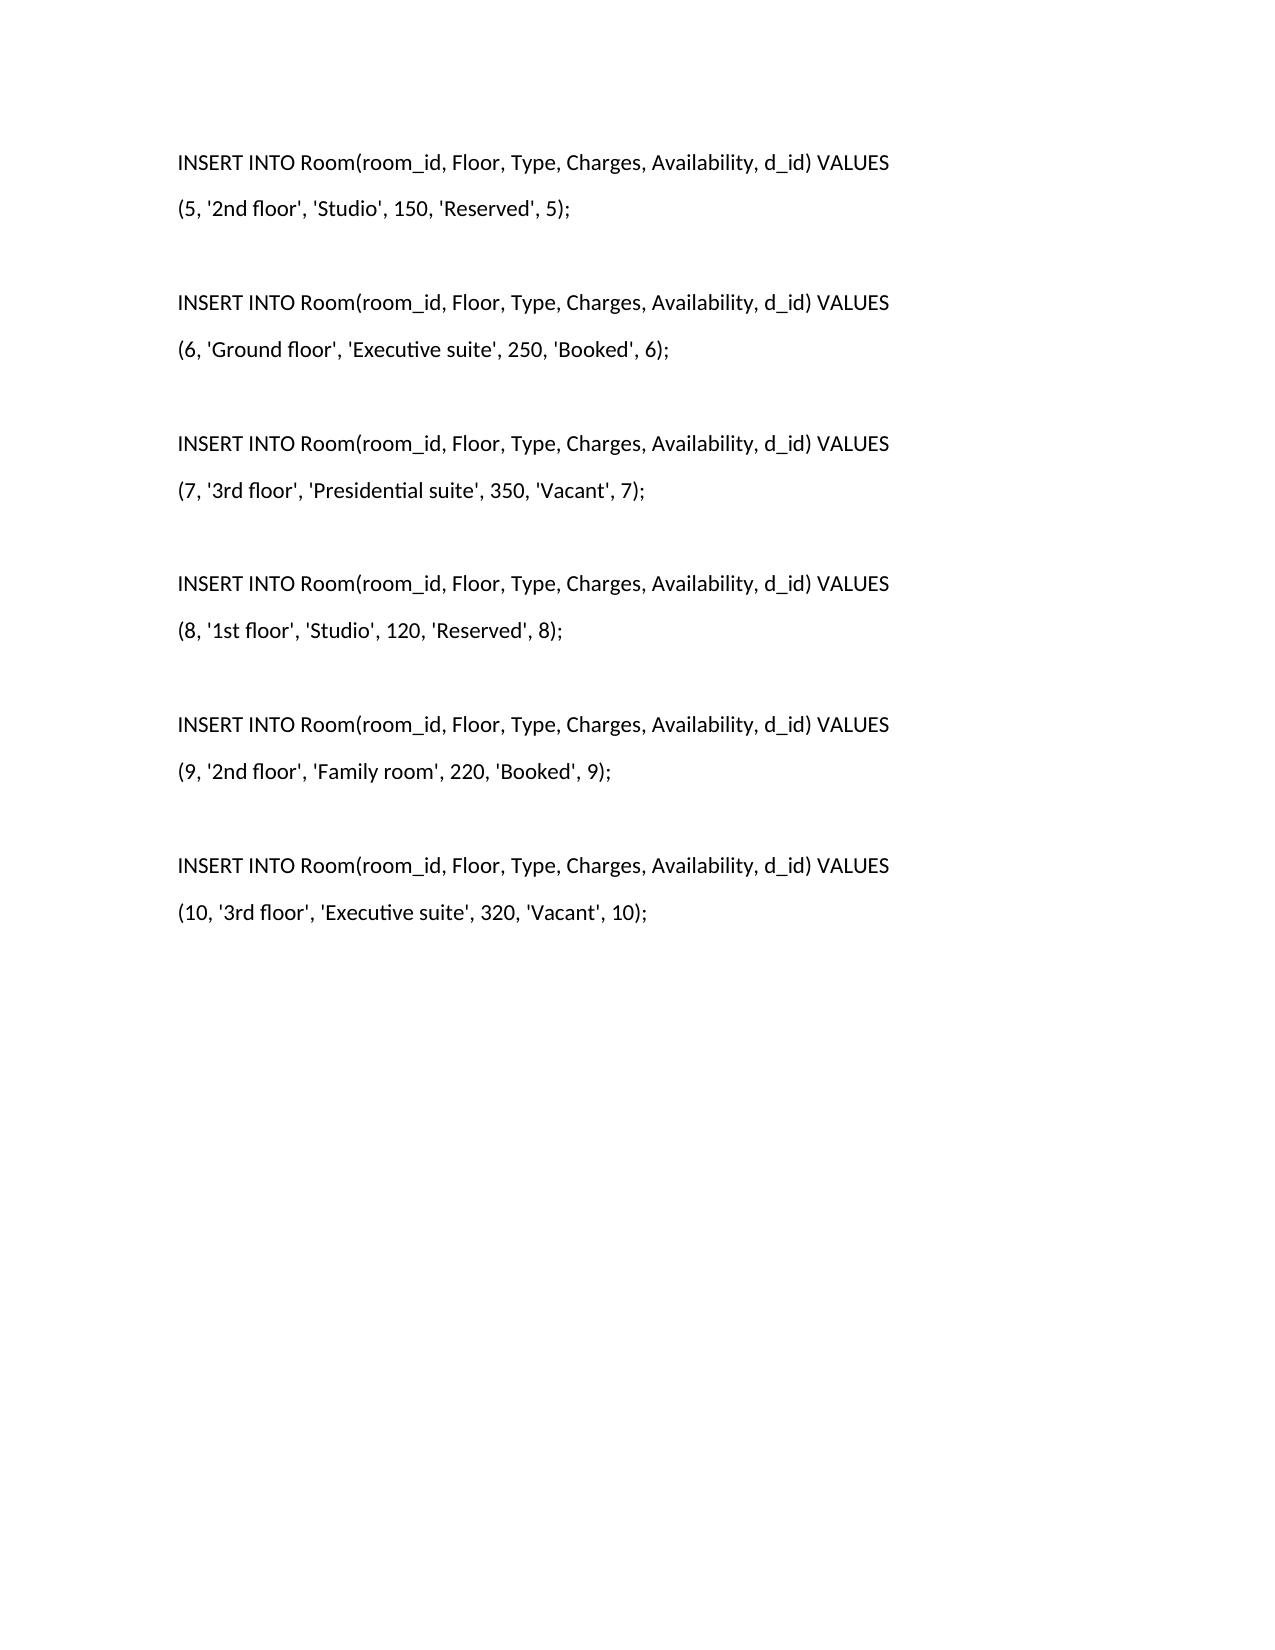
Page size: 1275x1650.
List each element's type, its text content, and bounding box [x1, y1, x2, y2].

text (7, '3rd floor', 'Presidential suite', 350, 'Vacant', 7); [177, 476, 1098, 504]
text INSERT INTO Room(room_id, Floor, Type, Charges, Availability, d_id) VALUES [177, 429, 1098, 457]
text (6, 'Ground floor', 'Executive suite', 250, 'Booked', 6); [177, 335, 1098, 363]
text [177, 148, 1098, 176]
text (9, '2nd floor', 'Family room', 220, 'Booked', 9); [177, 757, 1098, 785]
text (10, '3rd floor', 'Executive suite', 320, 'Vacant', 10); [177, 898, 1098, 926]
text (5, '2nd floor', 'Studio', 150, 'Reserved', 5); [177, 194, 1098, 222]
text (8, '1st floor', 'Studio', 120, 'Reserved', 8); [177, 616, 1098, 644]
text INSERT INTO Room(room_id, Floor, Type, Charges, Availability, d_id) VALUES [177, 851, 1098, 879]
text INSERT INTO Room(room_id, Floor, Type, Charges, Availability, d_id) VALUES [177, 569, 1098, 597]
text INSERT INTO Room(room_id, Floor, Type, Charges, Availability, d_id) VALUES [177, 710, 1098, 738]
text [177, 288, 1098, 316]
